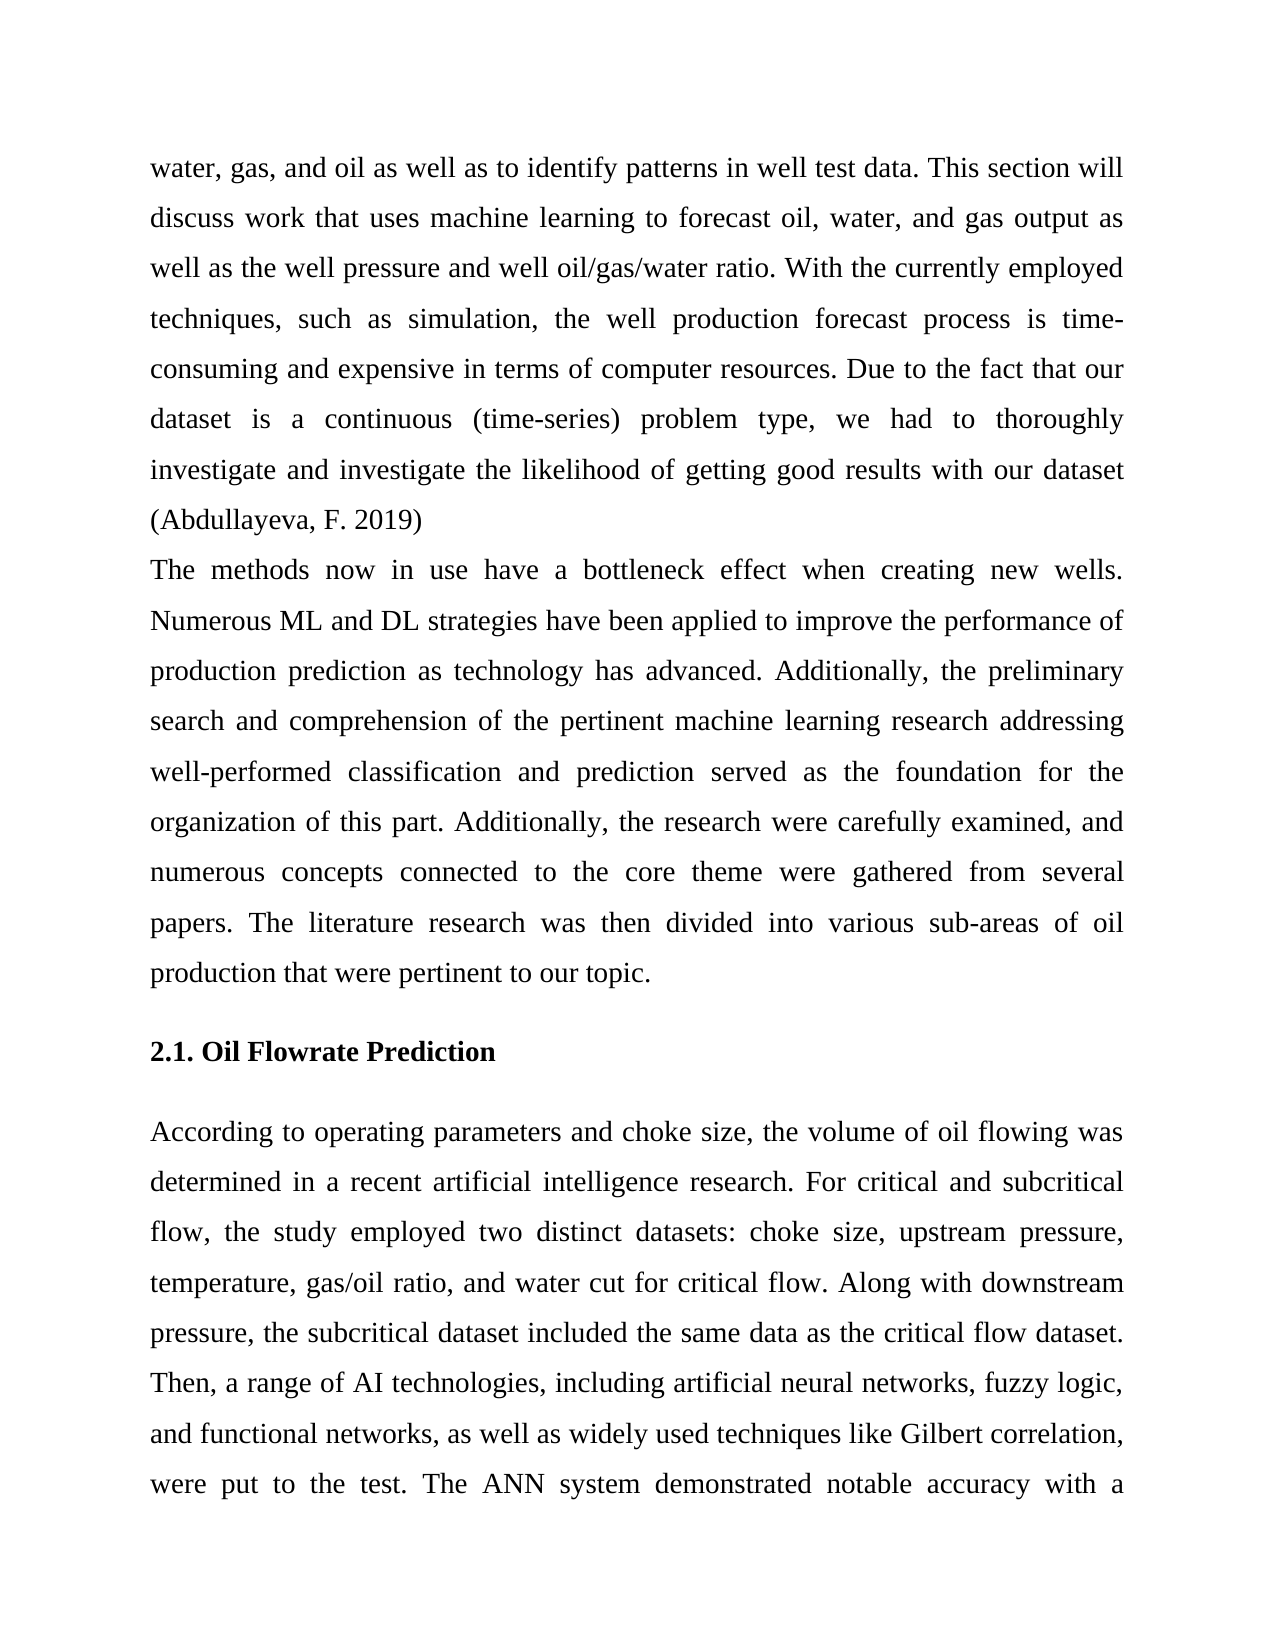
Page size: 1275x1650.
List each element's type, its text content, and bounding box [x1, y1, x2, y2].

text The methods now in use have a bottleneck effect when creating new wells. Numerous ML and DL strategies have been applied to improve the performance of production prediction as technology has advanced. Additionally, the preliminary search and comprehension of the pertinent machine learning research addressing well-performed classification and prediction served as the foundation for the organization of this part. Additionally, the research were carefully examined, and numerous concepts connected to the core theme were gathered from several papers. The literature research was then divided into various sub-areas of oil production that were pertinent to our topic. [150, 552, 1125, 988]
text 2.1. Oil Flowrate Prediction [150, 1034, 1125, 1068]
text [150, 150, 1125, 536]
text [150, 1114, 1125, 1500]
